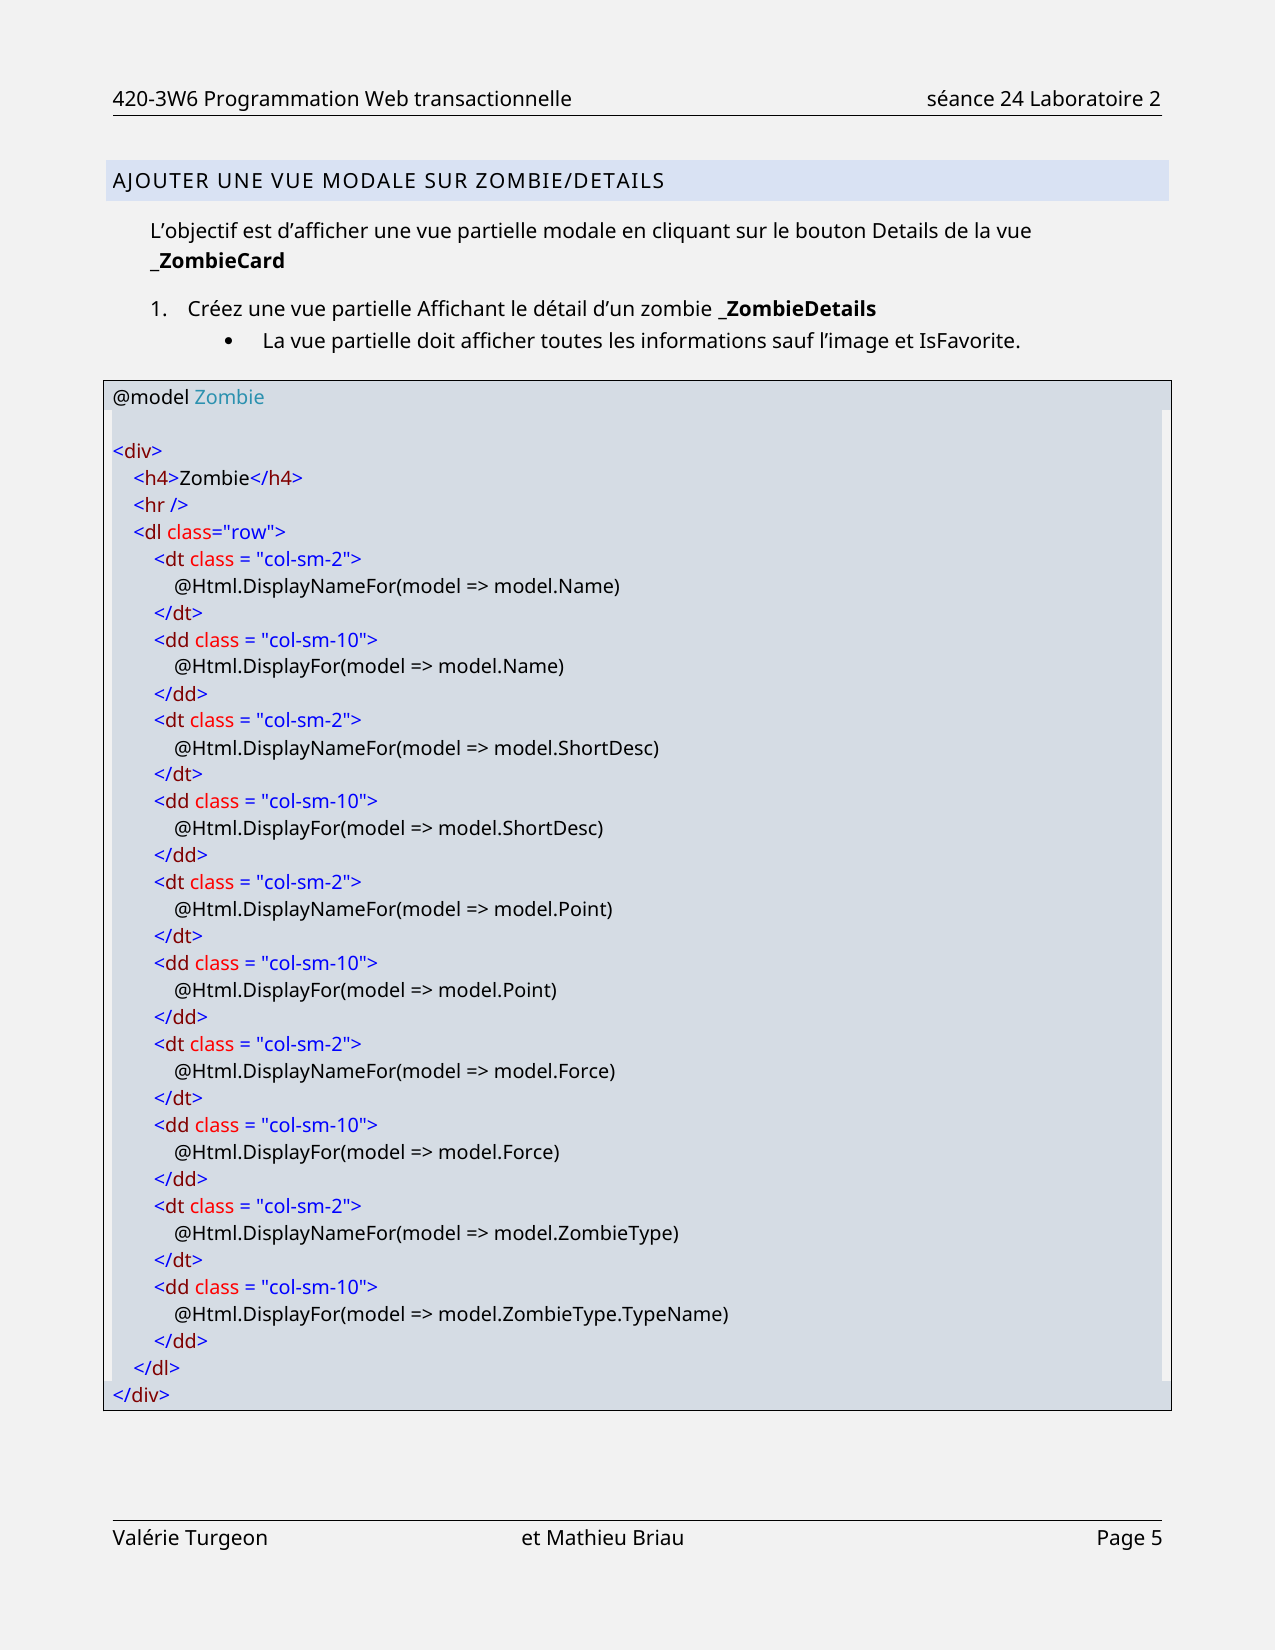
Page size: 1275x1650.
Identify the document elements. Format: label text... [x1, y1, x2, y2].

text @Html.DisplayNameFor(model => model.ShortDesc) [112, 734, 1162, 761]
text @Html.DisplayFor(model => model.ZombieType.TypeName) [112, 1300, 1162, 1327]
text </dd> [112, 1327, 1162, 1354]
text @Html.DisplayNameFor(model => model.ZombieType) [112, 1219, 1162, 1246]
text @model Zombie [104, 381, 1171, 410]
text <dd class = "col-sm-10"> [112, 1273, 1162, 1300]
list Créez une vue partielle Affichant le détail d’un zombie _ZombieDetails [150, 294, 1162, 322]
text <dd class = "col-sm-10"> [112, 949, 1162, 977]
text <h4>Zombie</h4> [112, 464, 1162, 491]
text @Html.DisplayNameFor(model => model.Point) [112, 896, 1162, 923]
text <dt class = "col-sm-2"> [112, 869, 1162, 896]
text </dd> [112, 1003, 1162, 1031]
text </dd> [112, 680, 1162, 707]
text </dt> [112, 761, 1162, 788]
text @Html.DisplayFor(model => model.Point) [112, 977, 1162, 1003]
text </div> [104, 1378, 1171, 1410]
text </dt> [112, 1246, 1162, 1273]
text @Html.DisplayFor(model => model.ShortDesc) [112, 815, 1162, 842]
text </dd> [112, 1165, 1162, 1192]
text <dt class = "col-sm-2"> [112, 1031, 1162, 1057]
text </dl> [112, 1354, 1162, 1378]
text <div> [112, 437, 1162, 464]
text <hr /> [112, 491, 1162, 518]
text <dd class = "col-sm-10"> [112, 1111, 1162, 1138]
text </dt> [112, 923, 1162, 949]
text <dl class="row"> [112, 518, 1162, 545]
text @Html.DisplayNameFor(model => model.Force) [112, 1057, 1162, 1084]
text @Html.DisplayFor(model => model.Name) [112, 653, 1162, 680]
text @Html.DisplayNameFor(model => model.Name) [112, 572, 1162, 599]
text <dd class = "col-sm-10"> [112, 626, 1162, 653]
text </dd> [112, 842, 1162, 869]
text @Html.DisplayFor(model => model.Force) [112, 1138, 1162, 1165]
text <dt class = "col-sm-2"> [112, 1192, 1162, 1219]
text L’objectif est d’afficher une vue partielle modale en cliquant sur le bouton Details de la vue _ZombieCard [150, 216, 1162, 275]
list La vue partielle doit afficher toutes les informations sauf l’image et IsFavorite. [225, 326, 1162, 355]
text <dt class = "col-sm-2"> [112, 545, 1162, 572]
subtitle Ajouter une vue modale sur Zombie/DEtails [113, 167, 1162, 195]
text <dt class = "col-sm-2"> [112, 707, 1162, 734]
text <dd class = "col-sm-10"> [112, 788, 1162, 815]
text </dt> [112, 1084, 1162, 1111]
text </dt> [112, 599, 1162, 626]
